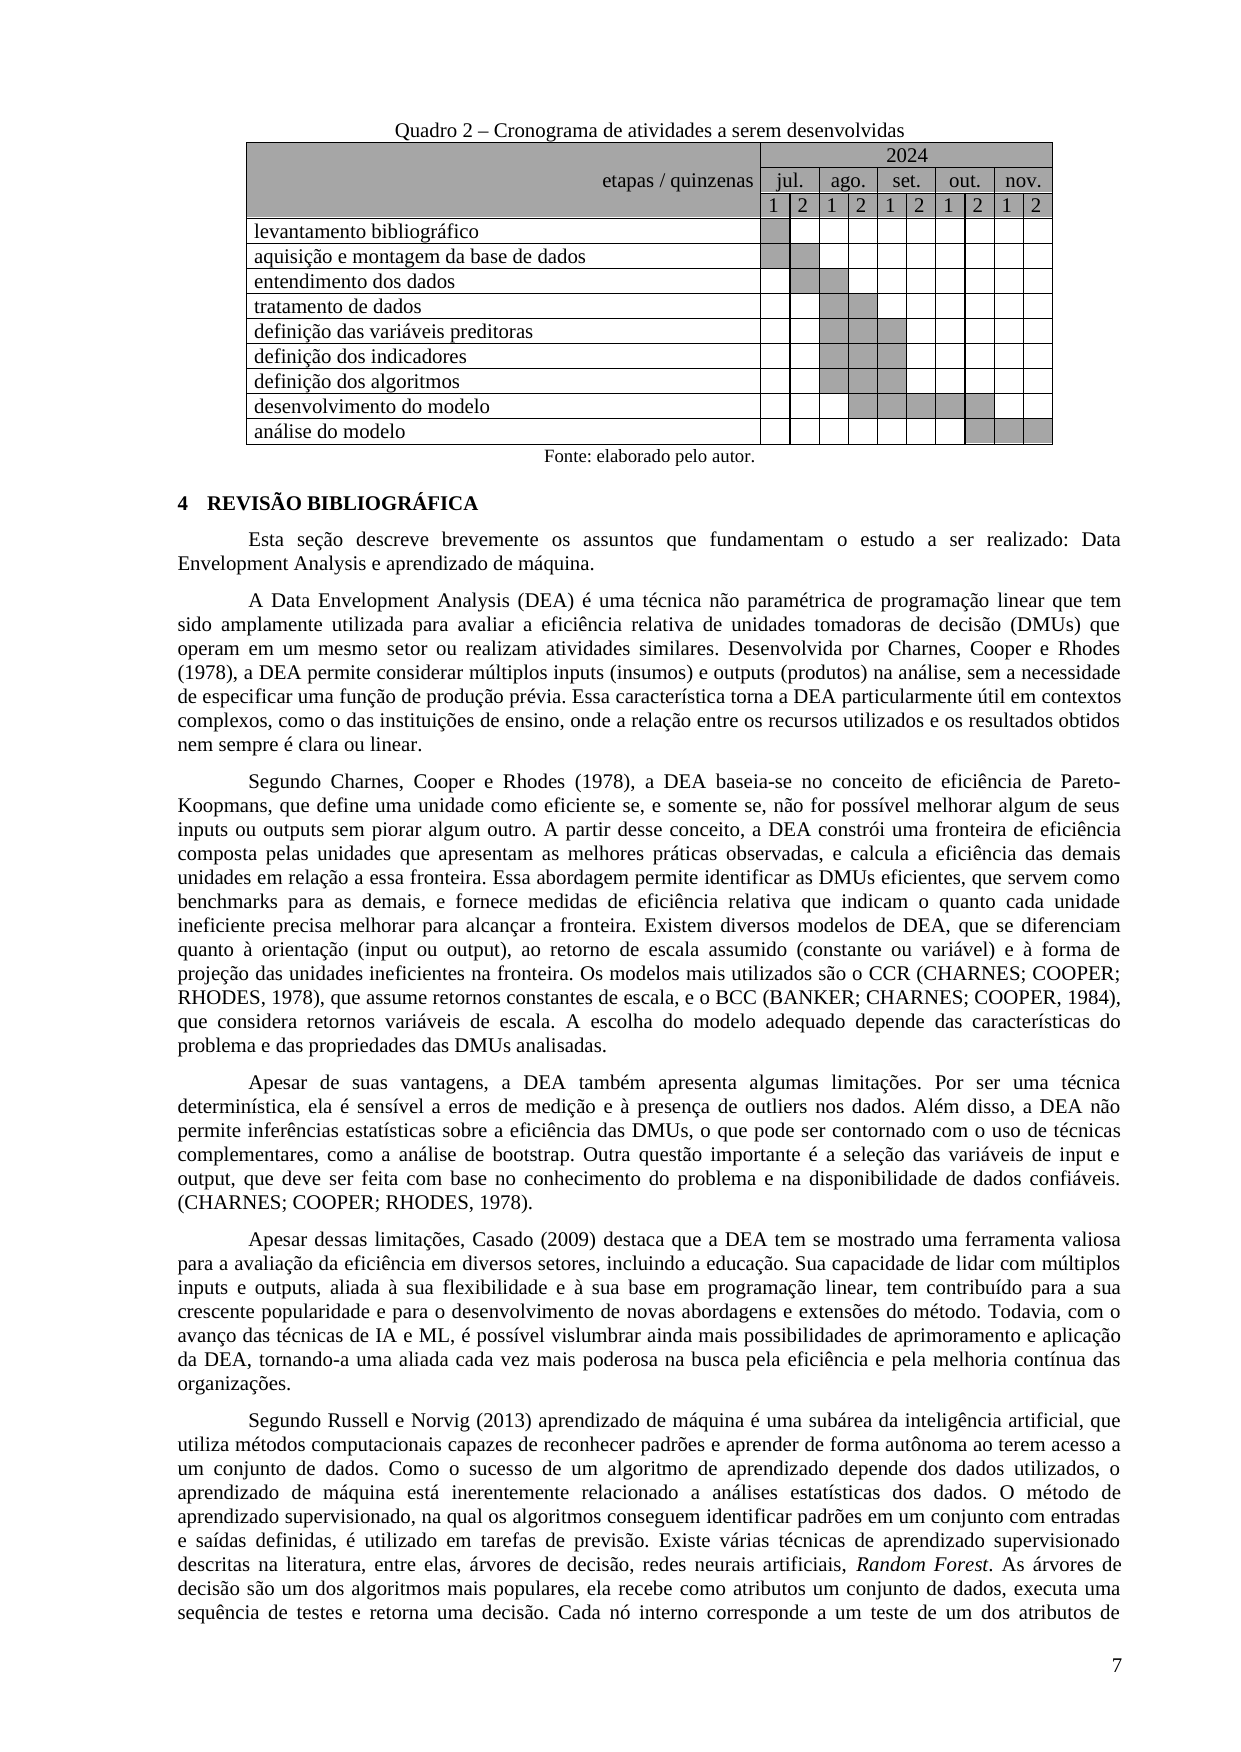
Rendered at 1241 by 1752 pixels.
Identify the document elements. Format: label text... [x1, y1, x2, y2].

table_cell [995, 369, 1023, 393]
table_cell [791, 369, 819, 393]
table_cell [849, 369, 877, 393]
table_cell [907, 319, 935, 343]
table_cell [849, 269, 877, 293]
table_cell 1 [995, 194, 1023, 217]
table_cell [761, 269, 789, 293]
table_cell [1024, 394, 1052, 418]
table_cell [761, 319, 789, 343]
table_cell [936, 344, 964, 368]
table_cell [995, 319, 1023, 343]
table_cell [878, 244, 906, 268]
table_cell [907, 394, 935, 418]
table_cell [791, 269, 819, 293]
table_cell levantamento bibliográfico [247, 219, 760, 243]
table_cell [1024, 369, 1052, 393]
table_cell [878, 419, 906, 443]
table_cell [791, 219, 819, 243]
text Apesar dessas limitações, Casado (2009) destaca que a DEA tem se mostrado uma ferramenta valiosa para a avaliação da eficiência em diversos setores, incluindo a educação. Sua capacidade de lidar com múltiplos inputs e outputs, aliada à sua flexibilidade e à sua base em programação linear, tem contribuído para a sua crescente popularidade e para o desenvolvimento de novas abordagens e extensões do método. Todavia, com o avanço das técnicas de IA e ML, é possível vislumbrar ainda mais possibilidades de aprimoramento e aplicação da DEA, tornando-a uma aliada cada vez mais poderosa na busca pela eficiência e pela melhoria contínua das organizações. [177, 1227, 1122, 1395]
table_cell [966, 394, 994, 418]
table_cell [936, 219, 964, 243]
text Segundo Charnes, Cooper e Rhodes (1978), a DEA baseia-se no conceito de eficiência de Pareto-Koopmans, que define uma unidade como eficiente se, e somente se, não for possível melhorar algum de seus inputs ou outputs sem piorar algum outro. A partir desse conceito, a DEA constrói uma fronteira de eficiência composta pelas unidades que apresentam as melhores práticas observadas, e calcula a eficiência das demais unidades em relação a essa fronteira. Essa abordagem permite identificar as DMUs eficientes, que servem como benchmarks para as demais, e fornece medidas de eficiência relativa que indicam o quanto cada unidade ineficiente precisa melhorar para alcançar a fronteira. Existem diversos modelos de DEA, que se diferenciam quanto à orientação (input ou output), ao retorno de escala assumido (constante ou variável) e à forma de projeção das unidades ineficientes na fronteira. Os modelos mais utilizados são o CCR (CHARNES; COOPER; RHODES, 1978), que assume retornos constantes de escala, e o BCC (BANKER; CHARNES; COOPER, 1984), que considera retornos variáveis de escala. A escolha do modelo adequado depende das características do problema e das propriedades das DMUs analisadas. [177, 769, 1122, 1057]
table_cell 2 [791, 194, 819, 217]
table_cell [1024, 269, 1052, 293]
table_cell [878, 294, 906, 318]
table_cell [820, 394, 848, 418]
table_cell definição dos algoritmos [247, 369, 760, 393]
table_cell [966, 244, 994, 268]
table_cell desenvolvimento do modelo [247, 394, 760, 418]
table_cell [878, 319, 906, 343]
table_cell [878, 394, 906, 418]
table_cell [820, 369, 848, 393]
table_cell [907, 294, 935, 318]
table_cell [936, 294, 964, 318]
table_cell [966, 269, 994, 293]
table_cell [995, 269, 1023, 293]
table_cell [936, 394, 964, 418]
table_cell ago. [820, 168, 877, 192]
table_cell [791, 244, 819, 268]
table_cell [849, 244, 877, 268]
table_cell [907, 244, 935, 268]
table_cell [907, 419, 935, 443]
table_cell [820, 344, 848, 368]
table_cell [761, 369, 789, 393]
table_cell [761, 244, 789, 268]
text Apesar de suas vantagens, a DEA também apresenta algumas limitações. Por ser uma técnica determinística, ela é sensível a erros de medição e à presença de outliers nos dados. Além disso, a DEA não permite inferências estatísticas sobre a eficiência das DMUs, o que pode ser contornado com o uso de técnicas complementares, como a análise de bootstrap. Outra questão importante é a seleção das variáveis de input e output, que deve ser feita com base no conhecimento do problema e na disponibilidade de dados confiáveis. (CHARNES; COOPER; RHODES, 1978). [177, 1070, 1122, 1214]
table_cell definição das variáveis preditoras [247, 319, 760, 343]
table_cell [966, 319, 994, 343]
text Esta seção descreve brevemente os assuntos que fundamentam o estudo a ser realizado: Data Envelopment Analysis e aprendizado de máquina. [177, 527, 1122, 575]
table_cell 1 [761, 194, 789, 217]
table_cell [849, 219, 877, 243]
table_cell [791, 344, 819, 368]
table_cell [791, 319, 819, 343]
table_cell aquisição e montagem da base de dados [247, 244, 760, 268]
table_cell set. [878, 168, 935, 192]
table_cell [761, 394, 789, 418]
table_cell [907, 369, 935, 393]
table_cell [936, 244, 964, 268]
table_cell [849, 419, 877, 443]
table_cell [936, 369, 964, 393]
text Quadro 2 – Cronograma de atividades a serem desenvolvidas [177, 118, 1122, 142]
table_cell [820, 419, 848, 443]
table_cell [966, 419, 994, 443]
table_cell [907, 344, 935, 368]
table_header 2024 [761, 143, 1052, 167]
table_cell [820, 294, 848, 318]
table_cell out. [936, 168, 994, 192]
table_cell [820, 269, 848, 293]
subtitle REVISÃO BIBLIOGRÁFICA [177, 491, 1122, 515]
table_cell [820, 244, 848, 268]
table_cell jul. [761, 168, 819, 192]
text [177, 1408, 1122, 1624]
table_cell [1024, 319, 1052, 343]
table_cell [878, 219, 906, 243]
table_cell [761, 294, 789, 318]
table_cell 1 [936, 194, 964, 217]
table_cell [936, 319, 964, 343]
table_cell 1 [878, 194, 906, 217]
table_cell 2 [1024, 194, 1052, 217]
text A Data Envelopment Analysis (DEA) é uma técnica não paramétrica de programação linear que tem sido amplamente utilizada para avaliar a eficiência relativa de unidades tomadoras de decisão (DMUs) que operam em um mesmo setor ou realizam atividades similares. Desenvolvida por Charnes, Cooper e Rhodes (1978), a DEA permite considerar múltiplos inputs (insumos) e outputs (produtos) na análise, sem a necessidade de especificar uma função de produção prévia. Essa característica torna a DEA particularmente útil em contextos complexos, como o das instituições de ensino, onde a relação entre os recursos utilizados e os resultados obtidos nem sempre é clara ou linear. [177, 588, 1122, 756]
table_cell tratamento de dados [247, 294, 760, 318]
table_cell [878, 344, 906, 368]
table_cell [878, 369, 906, 393]
table_cell análise do modelo [247, 419, 760, 443]
table_cell [761, 219, 789, 243]
table_cell [907, 269, 935, 293]
table_cell [791, 419, 819, 443]
table_cell [936, 419, 964, 443]
table_cell [936, 269, 964, 293]
table_cell [1024, 419, 1052, 443]
table_cell [995, 419, 1023, 443]
table_cell [995, 244, 1023, 268]
table_cell [820, 319, 848, 343]
table_cell [761, 344, 789, 368]
table_cell [820, 219, 848, 243]
table_cell [849, 319, 877, 343]
table_cell [849, 344, 877, 368]
table_cell [995, 344, 1023, 368]
table_cell [966, 344, 994, 368]
table_cell [995, 394, 1023, 418]
table_cell [1024, 344, 1052, 368]
table_cell [966, 219, 994, 243]
table_cell [1024, 294, 1052, 318]
table_cell [1024, 219, 1052, 243]
table_cell 2 [966, 194, 994, 217]
table_cell 2 [907, 194, 935, 217]
table_cell [907, 219, 935, 243]
table_cell [966, 294, 994, 318]
table_cell [1024, 244, 1052, 268]
table_cell 2 [849, 194, 877, 217]
table_header etapas / quinzenas [247, 143, 760, 217]
table_cell [791, 294, 819, 318]
table_cell [761, 419, 789, 443]
table_cell entendimento dos dados [247, 269, 760, 293]
table_cell [849, 394, 877, 418]
table_cell 1 [820, 194, 848, 217]
text Fonte: elaborado pelo autor. [177, 444, 1122, 466]
table_cell [791, 394, 819, 418]
table_cell [849, 294, 877, 318]
table_cell [878, 269, 906, 293]
table_cell nov. [995, 168, 1052, 192]
table_cell [995, 294, 1023, 318]
table_cell [966, 369, 994, 393]
table_cell definição dos indicadores [247, 344, 760, 368]
table_cell [995, 219, 1023, 243]
